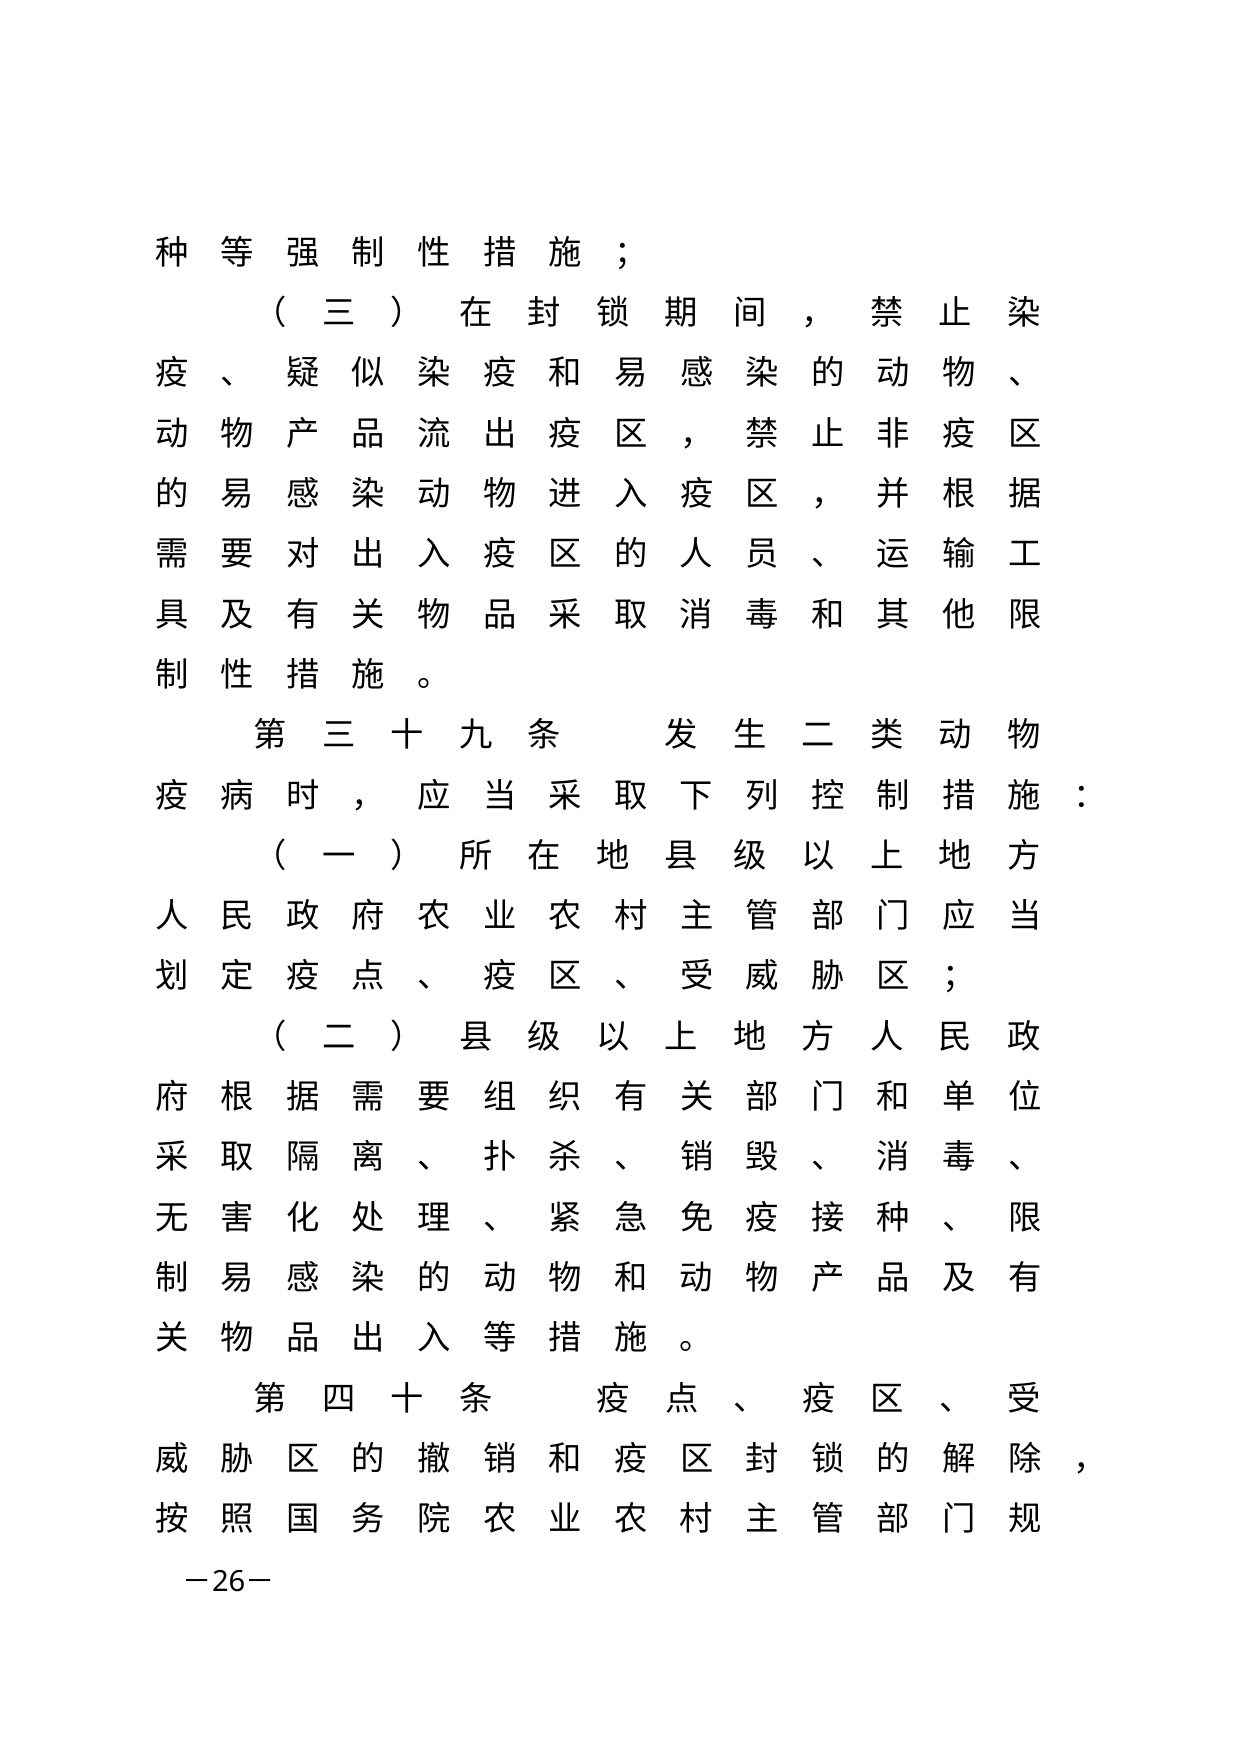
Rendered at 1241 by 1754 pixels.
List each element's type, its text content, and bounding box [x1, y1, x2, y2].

text （二）县级以上地方人民政府根据需要组织有关部门和单位采取隔离、扑杀、销毁、消毒、无害化处理、紧急免疫接种、限制易感染的动物和动物产品及有关物品出入等措施。 [155, 1003, 1073, 1365]
text （三）在封锁期间，禁止染疫、疑似染疫和易感染的动物、动物产品流出疫区，禁止非疫区的易感染动物进入疫区，并根据需要对出入疫区的人员、运输工具及有关物品采取消毒和其他限制性措施。 [155, 280, 1073, 702]
text （一）所在地县级以上地方人民政府农业农村主管部门应当划定疫点、疫区、受威胁区； [155, 823, 1073, 1003]
text 第三十九条 发生二类动物疫病时，应当采取下列控制措施： [155, 702, 1073, 823]
text 第四十条 疫点、疫区、受威胁区的撤销和疫区封锁的解除，按照国务院农业农村主管部门规定的标准和程序评估后，由原决定机关决定并宣布。 [155, 1365, 1073, 1546]
text （二）县级以上地方人民政府应当立即组织有关部门和单位采取封锁、隔离、扑杀、销毁、消毒、无害化处理、紧急免疫接种等强制性措施； [155, 219, 1073, 280]
